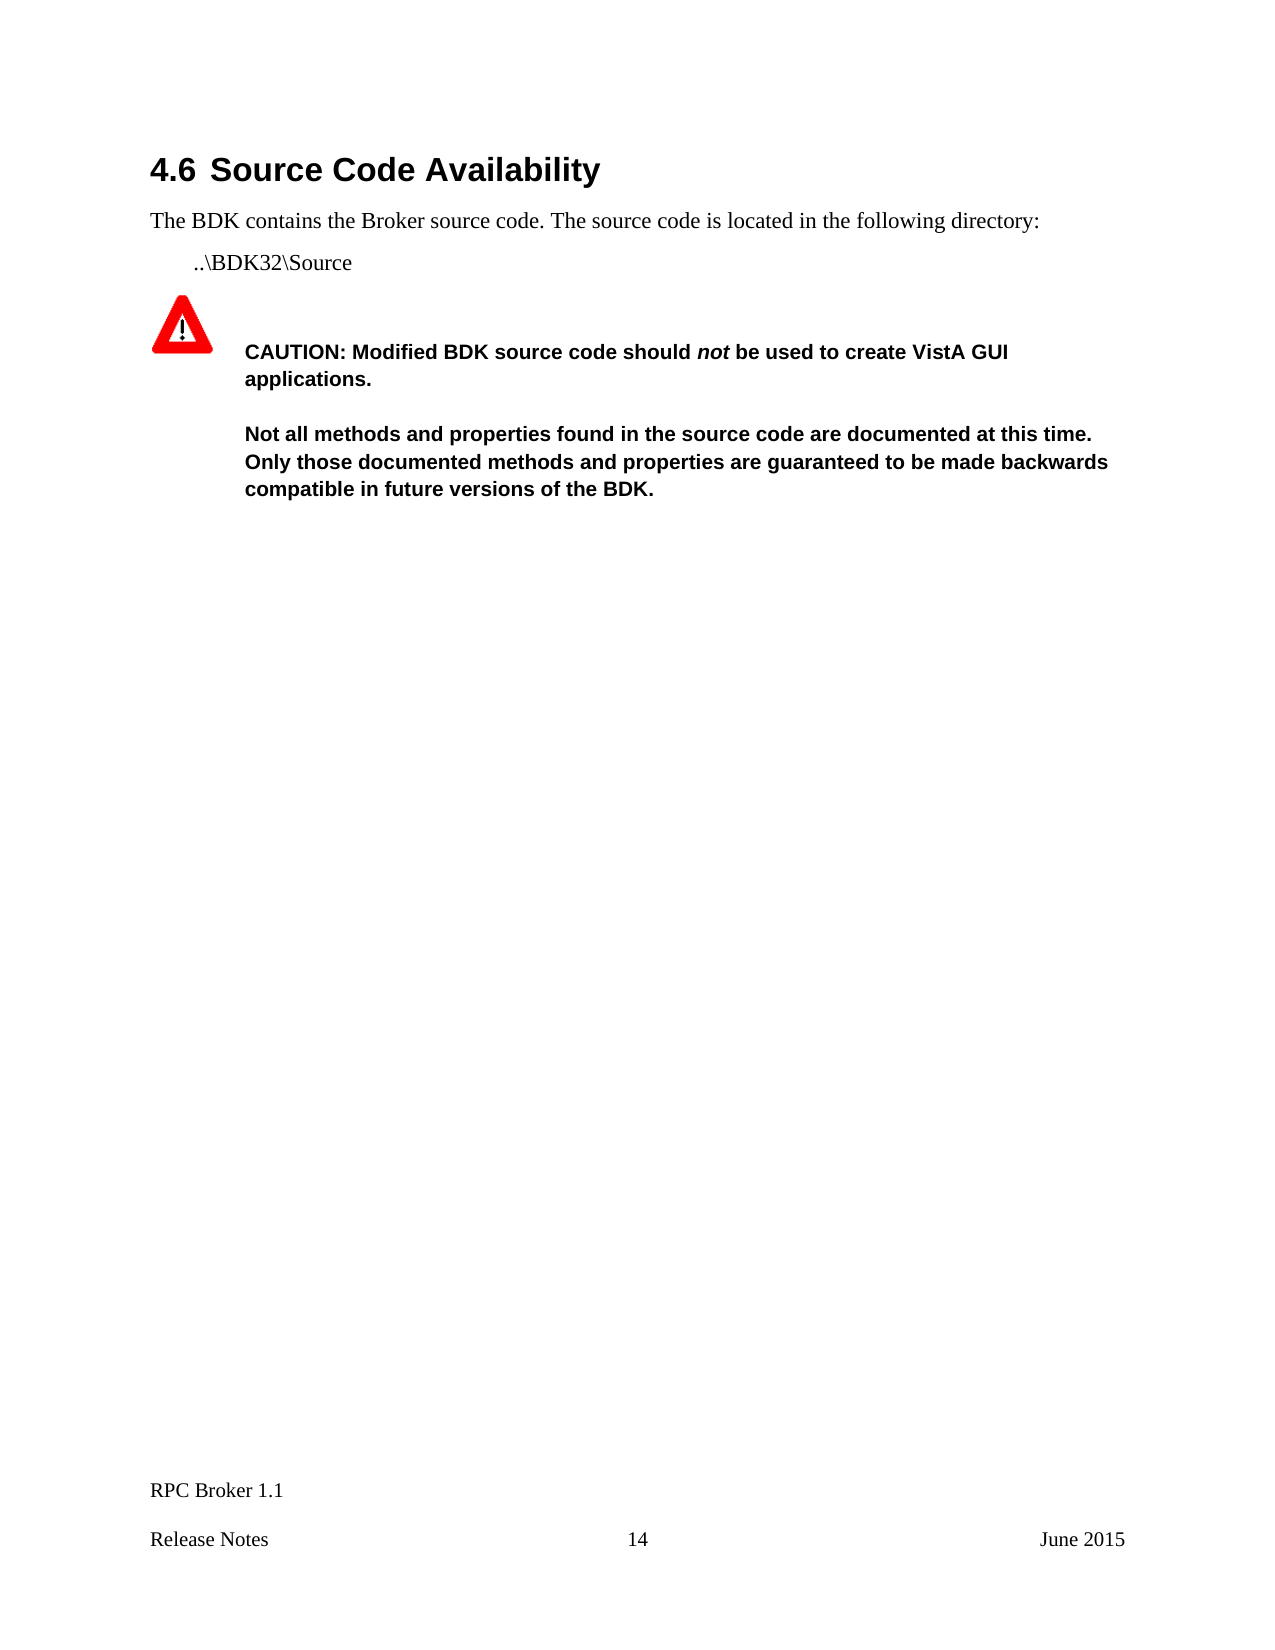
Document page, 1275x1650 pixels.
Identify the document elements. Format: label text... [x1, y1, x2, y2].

text CAUTION: Modified BDK source code should not be used to create VistA GUI applications. Not all methods and properties found in the source code are documented at this time. Only those documented methods and properties are guaranteed to be made backwards compatible in future versions of the BDK. [150, 292, 1125, 501]
text The BDK contains the Broker source code. The source code is located in the following directory: [150, 207, 1125, 233]
subtitle Source Code Availability [150, 150, 1125, 188]
picture [150, 292, 218, 360]
text ..\BDK32\Source [187, 249, 1125, 276]
